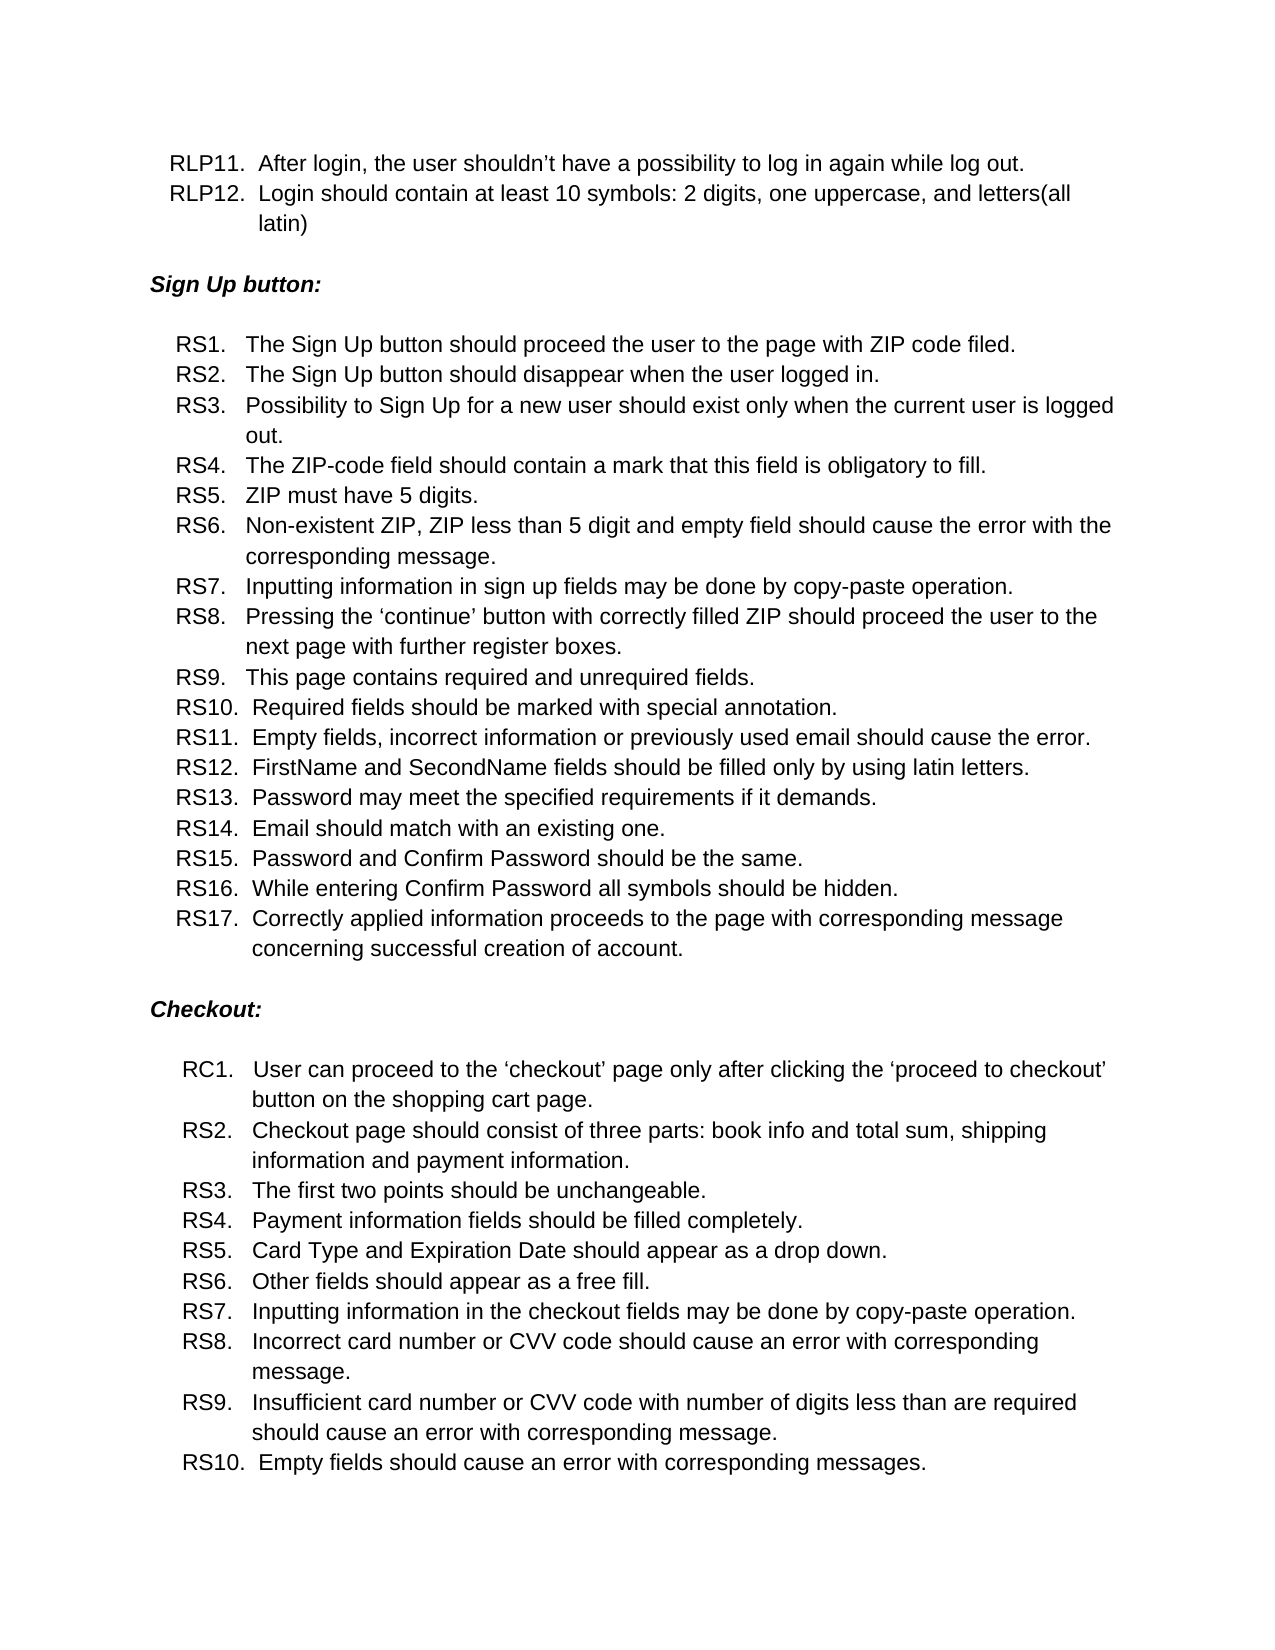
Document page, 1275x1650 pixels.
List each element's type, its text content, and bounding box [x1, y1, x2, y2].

text RLP11. After login, the user shouldn’t have a possibility to log in again while log out. [150, 150, 1125, 176]
text RS5. ZIP must have 5 digits. [150, 482, 1125, 509]
text should cause an error with corresponding message. [150, 1419, 1125, 1445]
text RS10. Empty fields should cause an error with corresponding messages. [150, 1449, 1125, 1475]
text RS3. Possibility to Sign Up for a new user should exist only when the current user is logged [150, 392, 1125, 418]
text RS15. Password and Confirm Password should be the same. [150, 845, 1125, 871]
text RS2. Checkout page should consist of three parts: book info and total sum, shipping [150, 1117, 1125, 1143]
text RS5. Card Type and Expiration Date should appear as a drop down. [150, 1237, 1125, 1264]
text button on the shopping cart page. [150, 1086, 1125, 1113]
text Checkout: [150, 996, 1125, 1022]
text RS2. The Sign Up button should disappear when the user logged in. [150, 361, 1125, 388]
text RS13. Password may meet the specified requirements if it demands. [150, 784, 1125, 811]
text RC1. User can proceed to the ‘checkout’ page only after clicking the ‘proceed to checkout’ [150, 1056, 1125, 1083]
text concerning successful creation of account. [150, 935, 1125, 962]
text RS16. While entering Confirm Password all symbols should be hidden. [150, 875, 1125, 901]
text latin) [150, 210, 1125, 237]
text message. [150, 1358, 1125, 1385]
text RS4. Payment information fields should be filled completely. [150, 1207, 1125, 1234]
text RS14. Email should match with an existing one. [150, 814, 1125, 841]
text RS7. Inputting information in sign up fields may be done by copy-paste operation. [150, 573, 1125, 599]
text corresponding message. [150, 543, 1125, 569]
text RLP12. Login should contain at least 10 symbols: 2 digits, one uppercase, and letters(all [150, 180, 1125, 207]
text RS3. The first two points should be unchangeable. [150, 1177, 1125, 1203]
text RS8. Pressing the ‘continue’ button with correctly filled ZIP should proceed the user to the [150, 603, 1125, 629]
text RS4. The ZIP-code field should contain a mark that this field is obligatory to fill. [150, 452, 1125, 478]
text information and payment information. [150, 1147, 1125, 1173]
text RS7. Inputting information in the checkout fields may be done by copy-paste operation. [150, 1298, 1125, 1324]
text RS1. The Sign Up button should proceed the user to the page with ZIP code filed. [150, 331, 1125, 358]
text RS6. Non-existent ZIP, ZIP less than 5 digit and empty field should cause the error with the [150, 512, 1125, 539]
text RS12. FirstName and SecondName fields should be filled only by using latin letters. [150, 754, 1125, 781]
text RS10. Required fields should be marked with special annotation. [150, 694, 1125, 720]
text out. [150, 422, 1125, 448]
text next page with further register boxes. [150, 633, 1125, 660]
text Sign Up button: [150, 271, 1125, 297]
text RS9. This page contains required and unrequired fields. [150, 663, 1125, 690]
text RS8. Incorrect card number or CVV code should cause an error with corresponding [150, 1328, 1125, 1354]
text RS11. Empty fields, incorrect information or previously used email should cause the error. [150, 724, 1125, 750]
text RS9. Insufficient card number or CVV code with number of digits less than are required [150, 1388, 1125, 1415]
text RS6. Other fields should appear as a free fill. [150, 1268, 1125, 1294]
text RS17. Correctly applied information proceeds to the page with corresponding message [150, 905, 1125, 932]
